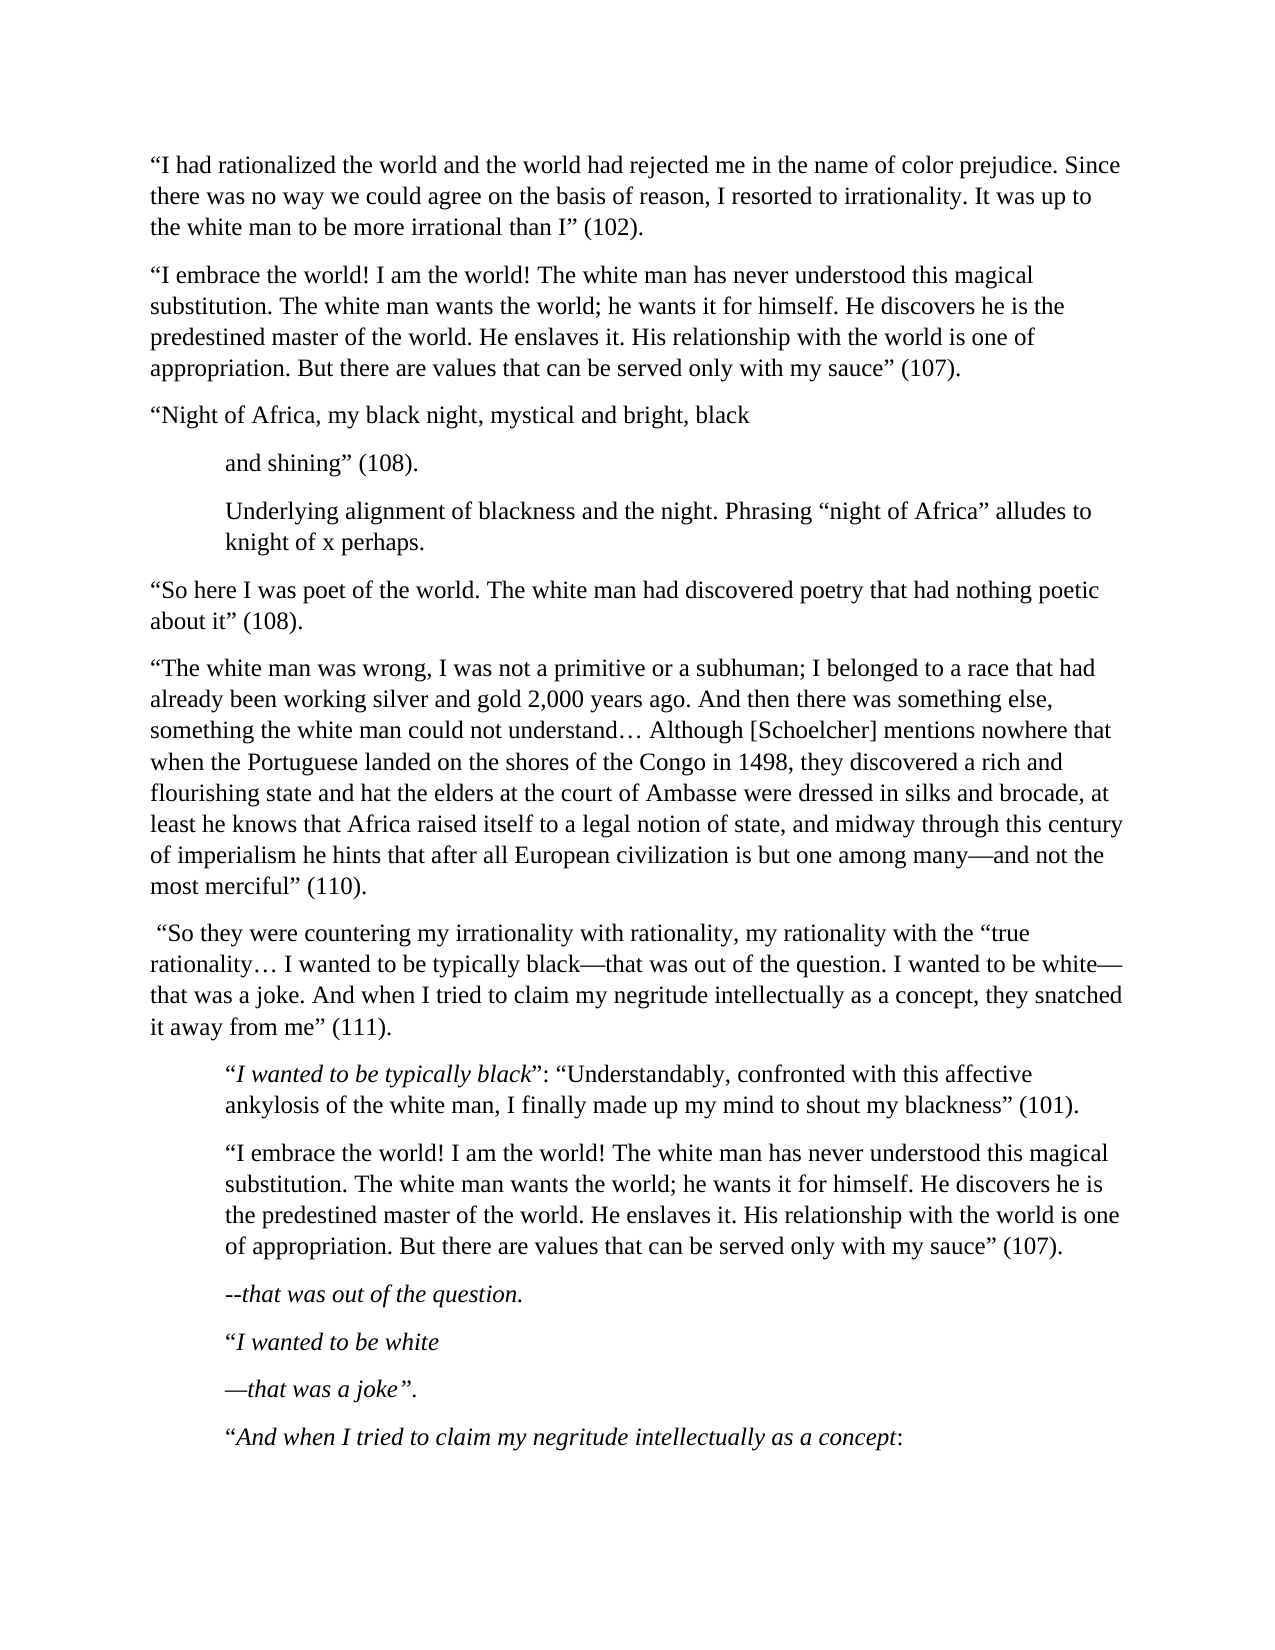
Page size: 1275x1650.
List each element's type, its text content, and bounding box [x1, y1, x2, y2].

text --that was out of the question. [225, 1279, 1125, 1308]
text “So they were countering my irrationality with rationality, my rationality with the “true rationality… I wanted to be typically black—that was out of the question. I wanted to be white—that was a joke. And when I tried to claim my negritude intellectually as a concept, they snatched it away from me” (111). [150, 918, 1125, 1040]
text “I embrace the world! I am the world! The white man has never understood this magical substitution. The white man wants the world; he wants it for himself. He discovers he is the predestined master of the world. He enslaves it. His relationship with the world is one of appropriation. But there are values that can be served only with my sauce” (107). [225, 1138, 1125, 1260]
text —that was a joke”. [225, 1374, 1125, 1403]
text “Night of Africa, my black night, mystical and bright, black [150, 401, 1125, 429]
text “So here I was poet of the world. The white man had discovered poetry that had nothing poetic about it” (108). [150, 575, 1125, 634]
text Underlying alignment of blackness and the night. Phrasing “night of Africa” alludes to knight of x perhaps. [225, 496, 1125, 556]
text “I embrace the world! I am the world! The white man has never understood this magical substitution. The white man wants the world; he wants it for himself. He discovers he is the predestined master of the world. He enslaves it. His relationship with the world is one of appropriation. But there are values that can be served only with my sauce” (107). [150, 260, 1125, 382]
text “And when I tried to claim my negritude intellectually as a concept: [225, 1422, 1125, 1451]
text and shining” (108). [150, 448, 1125, 477]
text “I had rationalized the world and the world had rejected me in the name of color prejudice. Since there was no way we could agree on the basis of reason, I resorted to irrationality. It was up to the white man to be more irrational than I” (102). [150, 150, 1125, 241]
text “I wanted to be typically black”: “Understandably, confronted with this affective ankylosis of the white man, I finally made up my mind to shout my blackness” (101). [225, 1059, 1125, 1119]
text “The white man was wrong, I was not a primitive or a subhuman; I belonged to a race that had already been working silver and gold 2,000 years ago. And then there was something else, something the white man could not understand… Although [Schoelcher] mentions nowhere that when the Portuguese landed on the shores of the Congo in 1498, they discovered a rich and flourishing state and hat the elders at the court of Ambasse were dressed in silks and brocade, at least he knows that Africa raised itself to a legal notion of state, and midway through this century of imperialism he hints that after all European civilization is but one among many—and not the most merciful” (110). [150, 653, 1125, 899]
text “I wanted to be white [225, 1327, 1125, 1355]
